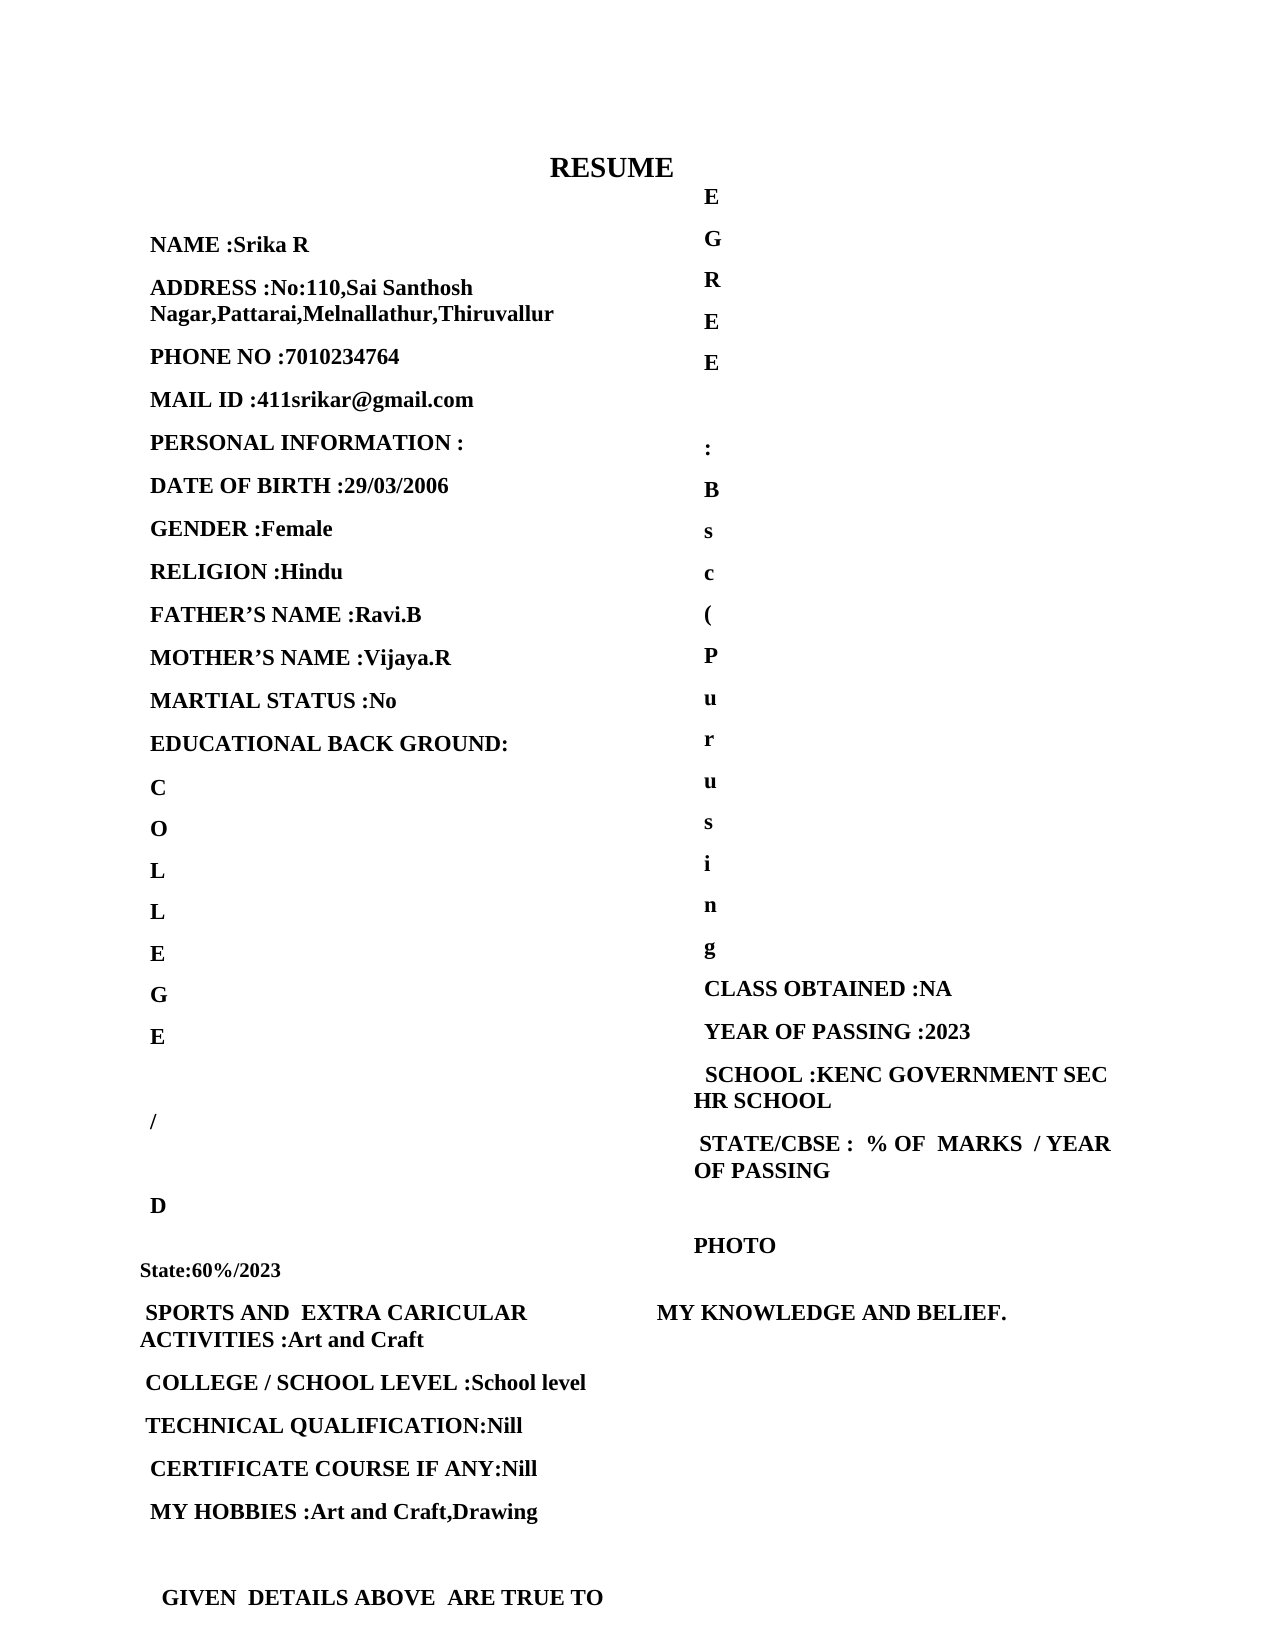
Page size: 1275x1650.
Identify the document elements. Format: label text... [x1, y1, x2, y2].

text SCHOOL :KENC GOVERNMENT SEC HR SCHOOL [693, 1061, 1137, 1114]
text MOTHER’S NAME :Vijaya.R [150, 644, 583, 671]
text GIVEN DETAILS ABOVE ARE TRUE TO MY KNOWLEDGE AND BELIEF. [657, 1299, 1137, 1326]
text YEAR OF PASSING :2023 [704, 1018, 1137, 1044]
text PHOTO [693, 1232, 1137, 1258]
text CLASS OBTAINED :NA [704, 975, 1137, 1001]
text GIVEN DETAILS ABOVE ARE TRUE TO MY KNOWLEDGE AND BELIEF. [150, 1583, 631, 1610]
text DATE OF BIRTH :29/03/2006 [150, 472, 583, 499]
text TECHNICAL QUALIFICATION:Nill [139, 1412, 631, 1438]
text EDUCATIONAL BACK GROUND: [150, 731, 583, 757]
text MAIL ID :411srikar@gmail.com [150, 386, 583, 413]
text State:60%/2023 [139, 1258, 1137, 1282]
text FATHER’S NAME :Ravi.B [150, 602, 583, 628]
text RESUME [150, 150, 680, 183]
text GENDER :Female [150, 515, 583, 542]
text PERSONAL INFORMATION : [150, 429, 583, 456]
text SPORTS AND EXTRA CARICULAR ACTIVITIES :Art and Craft [139, 1299, 631, 1352]
text STATE/CBSE : % OF MARKS / YEAR OF PASSING [693, 1130, 1137, 1183]
text PHONE NO :7010234764 [150, 343, 583, 369]
text CERTIFICATE COURSE IF ANY:Nill [150, 1455, 631, 1481]
text COLLEGE / SCHOOL LEVEL :School level [139, 1369, 631, 1395]
text ADDRESS :No:110,Sai Santhosh Nagar,Pattarai,Melnallathur,Thiruvallur [150, 274, 583, 327]
text RELIGION :Hindu [150, 558, 583, 585]
text MY HOBBIES :Art and Craft,Drawing [150, 1498, 631, 1524]
text MARTIAL STATUS :No [150, 688, 583, 714]
text NAME :Srika R [150, 231, 583, 257]
